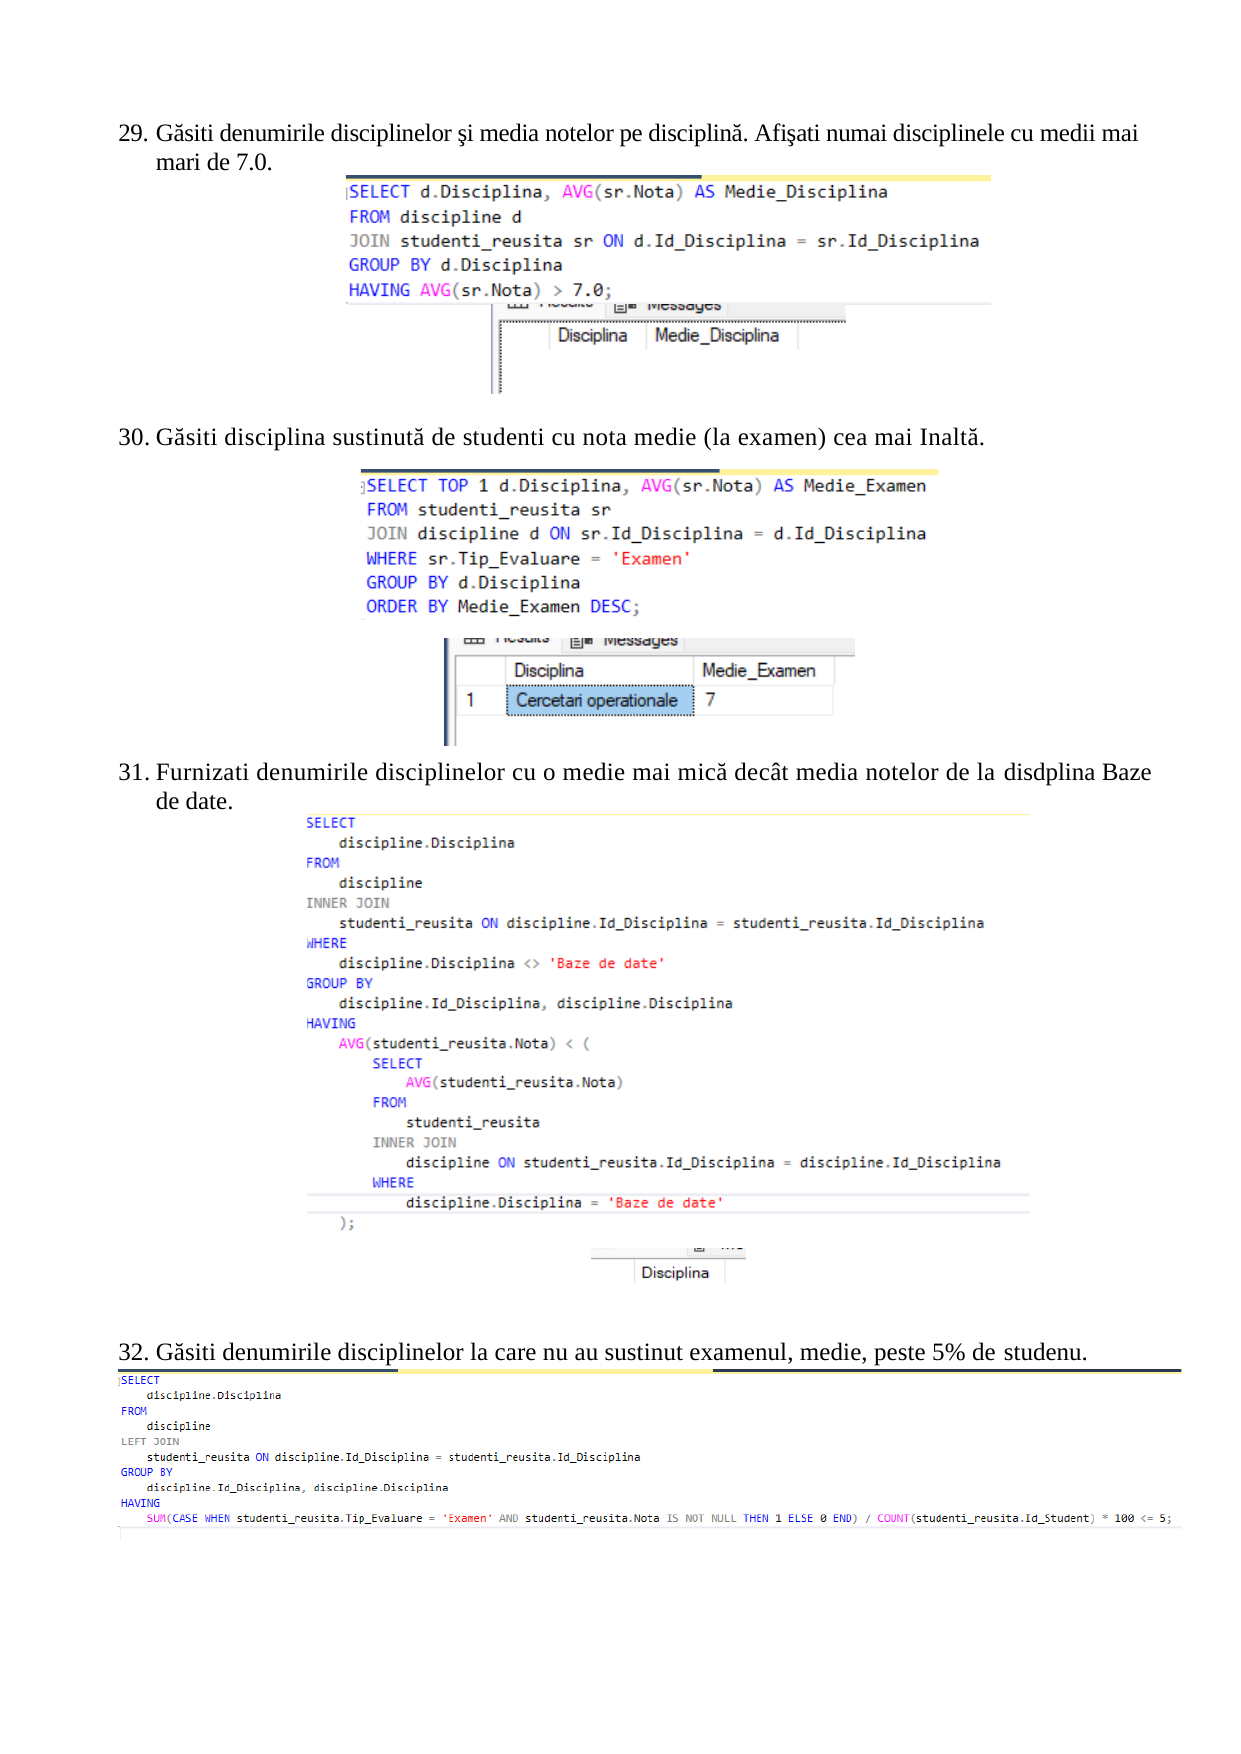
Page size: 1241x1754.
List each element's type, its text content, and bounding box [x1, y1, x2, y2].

list Găsiti denumirile disciplinelor la care nu au sustinut examenul, medie, peste 5% de studenu. [118, 1337, 1181, 1366]
picture [360, 469, 939, 620]
list Furnizati denumirile disciplinelor cu o medie mai mică decât media notelor de la disdplina Baze de date. [118, 757, 1181, 814]
list Găsiti denumirile disciplinelor şi media notelor pe disciplină. Afişati numai disciplinele cu medii mai mari de 7.0. [118, 118, 1181, 176]
list Găsiti disciplina sustinută de studenti cu nota medie (la examen) cea mai Inaltă. [118, 422, 1181, 451]
picture [345, 175, 991, 394]
picture [444, 638, 855, 746]
picture [307, 814, 1030, 1337]
picture [118, 1369, 1182, 1539]
